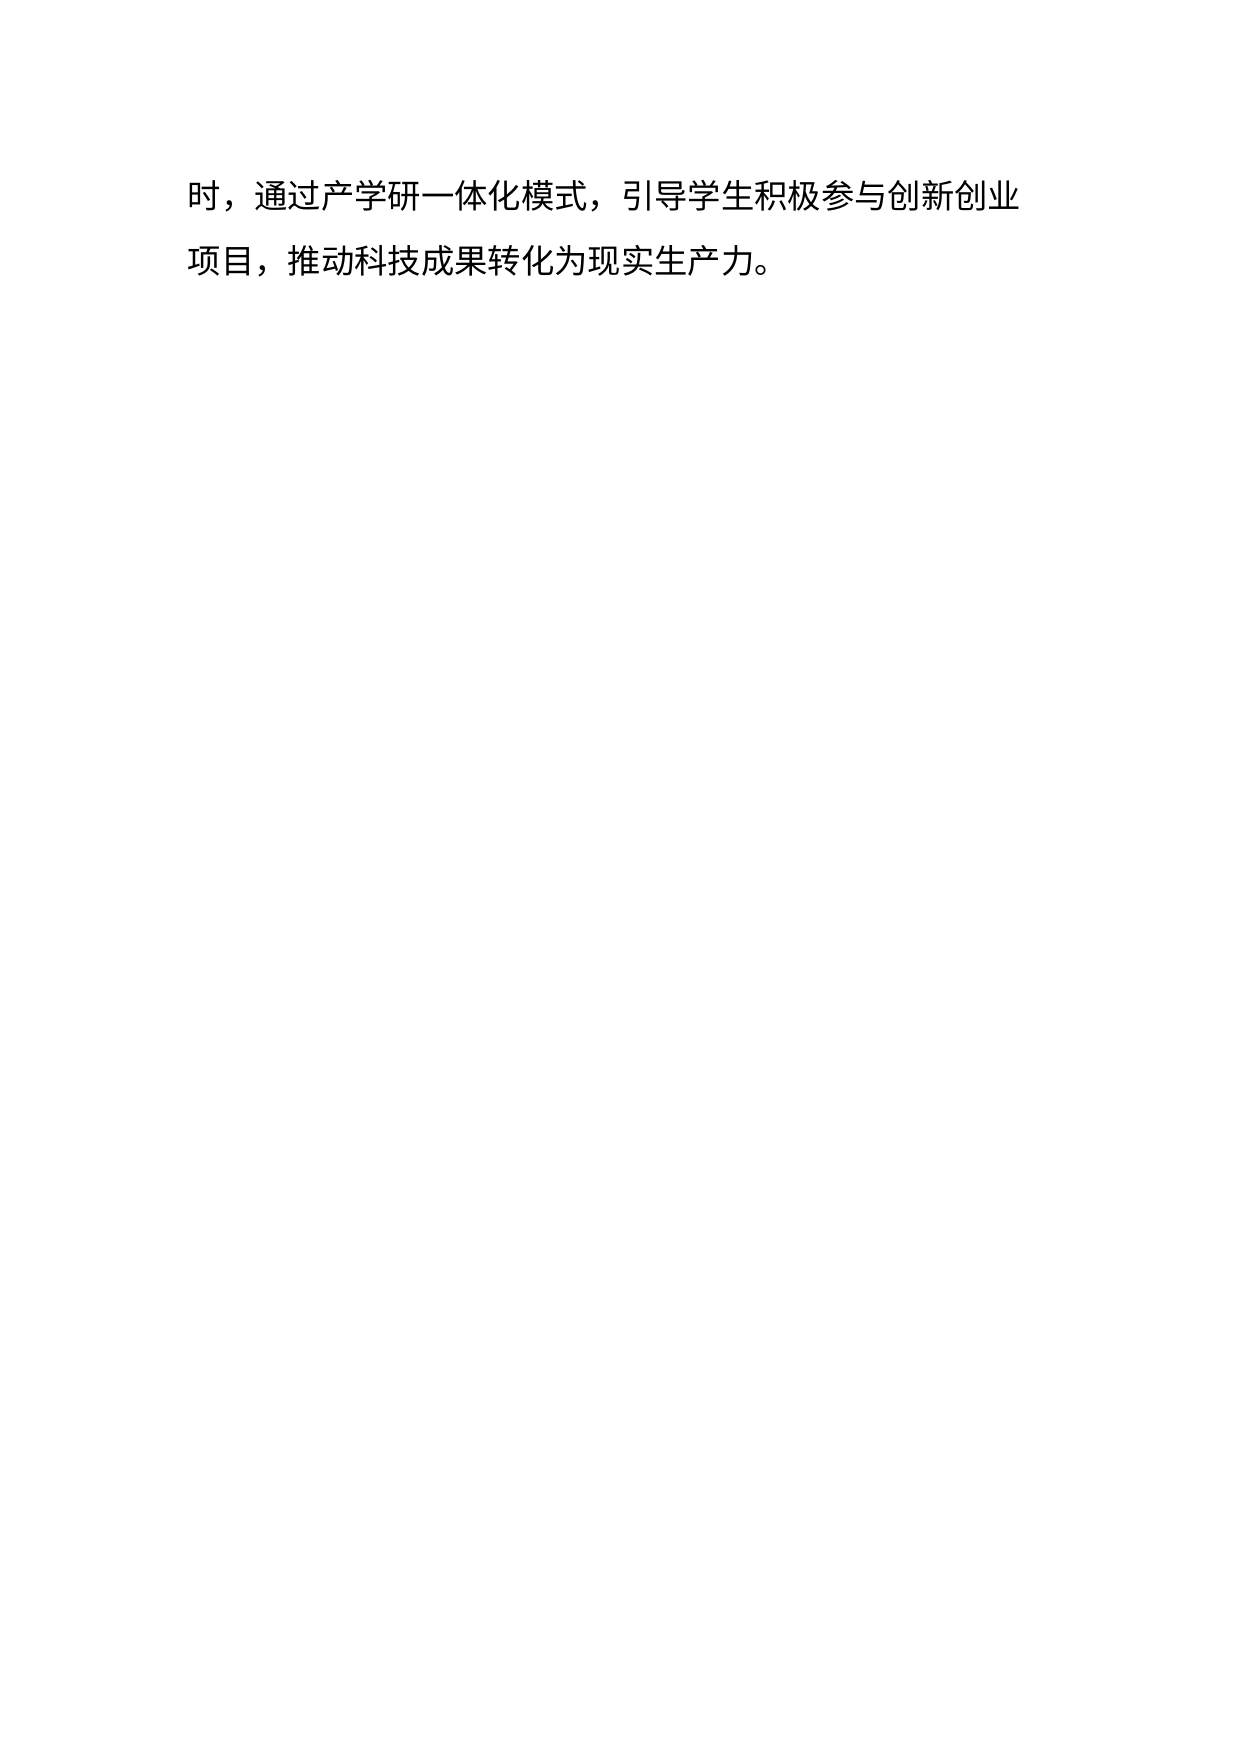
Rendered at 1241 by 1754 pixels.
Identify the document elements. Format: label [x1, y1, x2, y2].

text [187, 162, 1053, 292]
